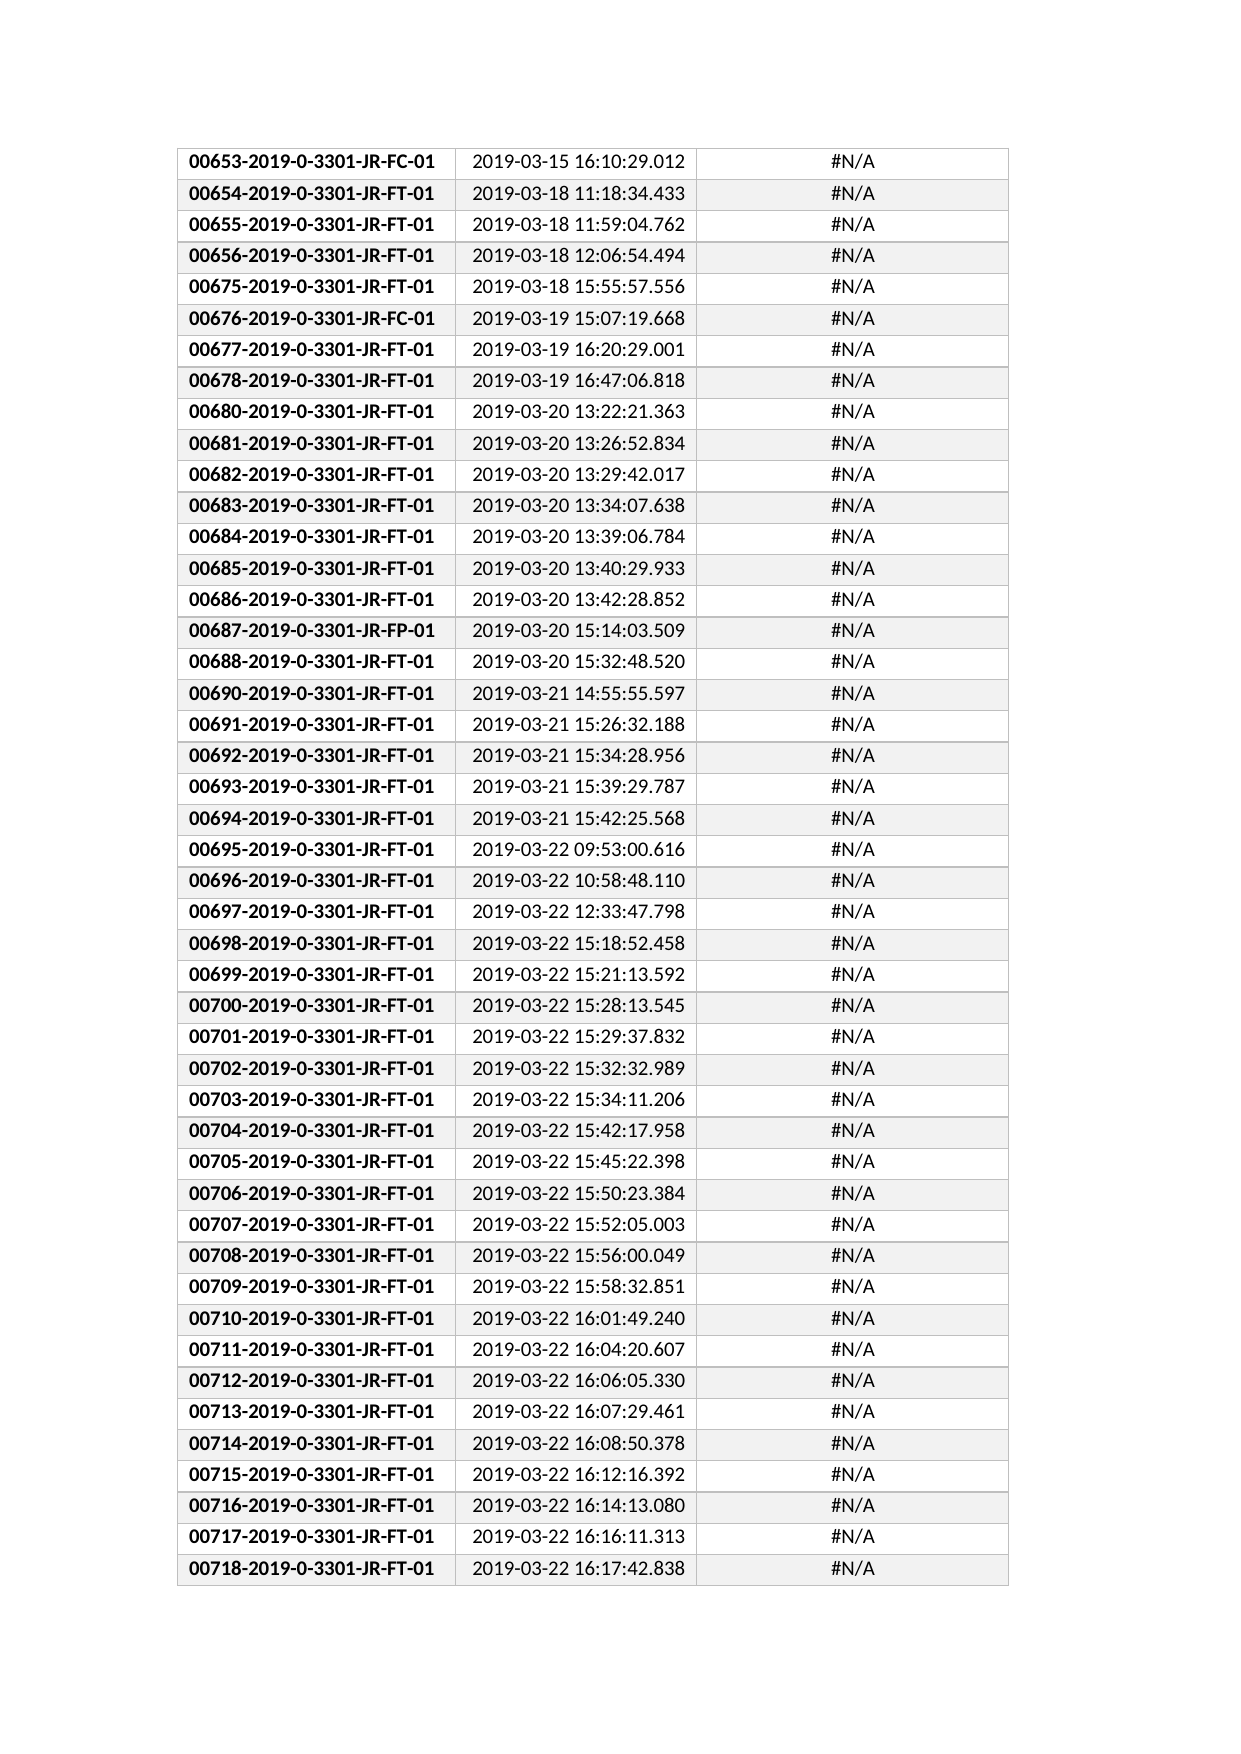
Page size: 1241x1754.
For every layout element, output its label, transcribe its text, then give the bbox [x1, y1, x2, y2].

table_cell 00706-2019-0-3301-JR-FT-01 [178, 1180, 455, 1210]
table_cell 00698-2019-0-3301-JR-FT-01 [178, 930, 455, 960]
table_cell #N/A [697, 180, 1008, 210]
table_cell 00694-2019-0-3301-JR-FT-01 [178, 805, 455, 835]
table_cell #N/A [697, 1274, 1008, 1304]
table_cell 2019-03-22 12:33:47.798 [456, 899, 696, 929]
table_cell 00678-2019-0-3301-JR-FT-01 [178, 368, 455, 398]
table_cell 2019-03-22 16:04:20.607 [456, 1336, 696, 1366]
table_cell #N/A [697, 1243, 1008, 1273]
table_cell 00710-2019-0-3301-JR-FT-01 [178, 1305, 455, 1335]
table_cell 2019-03-21 15:34:28.956 [456, 743, 696, 773]
table_cell 00703-2019-0-3301-JR-FT-01 [178, 1086, 455, 1116]
table_cell 2019-03-15 16:10:29.012 [456, 149, 696, 179]
table_cell 2019-03-22 15:50:23.384 [456, 1180, 696, 1210]
table_cell #N/A [697, 618, 1008, 648]
table_cell 00690-2019-0-3301-JR-FT-01 [178, 680, 455, 710]
table_cell #N/A [697, 243, 1008, 273]
table_cell 00677-2019-0-3301-JR-FT-01 [178, 336, 455, 366]
table_cell 00675-2019-0-3301-JR-FT-01 [178, 274, 455, 304]
table_cell 00656-2019-0-3301-JR-FT-01 [178, 243, 455, 273]
table_cell 00693-2019-0-3301-JR-FT-01 [178, 774, 455, 804]
table_cell 2019-03-18 12:06:54.494 [456, 243, 696, 273]
table_cell #N/A [697, 1493, 1008, 1523]
table_cell 2019-03-22 15:34:11.206 [456, 1086, 696, 1116]
table_cell #N/A [697, 1305, 1008, 1335]
table_cell 00655-2019-0-3301-JR-FT-01 [178, 211, 455, 241]
table_cell #N/A [697, 993, 1008, 1023]
table_cell #N/A [697, 461, 1008, 491]
table_cell #N/A [697, 586, 1008, 616]
table_cell 00718-2019-0-3301-JR-FT-01 [178, 1555, 455, 1585]
table_cell #N/A [697, 1024, 1008, 1054]
table_cell 2019-03-21 15:26:32.188 [456, 711, 696, 741]
table_cell 2019-03-19 16:20:29.001 [456, 336, 696, 366]
table_cell 2019-03-20 13:22:21.363 [456, 399, 696, 429]
table_cell 00705-2019-0-3301-JR-FT-01 [178, 1149, 455, 1179]
table_cell 00695-2019-0-3301-JR-FT-01 [178, 836, 455, 866]
table_cell 2019-03-22 16:01:49.240 [456, 1305, 696, 1335]
table_cell 00699-2019-0-3301-JR-FT-01 [178, 961, 455, 991]
table_cell 00683-2019-0-3301-JR-FT-01 [178, 493, 455, 523]
table_cell 00685-2019-0-3301-JR-FT-01 [178, 555, 455, 585]
table_cell #N/A [697, 399, 1008, 429]
table_cell 2019-03-21 15:42:25.568 [456, 805, 696, 835]
table_cell 00717-2019-0-3301-JR-FT-01 [178, 1524, 455, 1554]
table_cell 00681-2019-0-3301-JR-FT-01 [178, 430, 455, 460]
table_cell 00707-2019-0-3301-JR-FT-01 [178, 1211, 455, 1241]
table_cell #N/A [697, 211, 1008, 241]
table_cell #N/A [697, 805, 1008, 835]
table_cell 00702-2019-0-3301-JR-FT-01 [178, 1055, 455, 1085]
table_cell 00684-2019-0-3301-JR-FT-01 [178, 524, 455, 554]
table_cell 00712-2019-0-3301-JR-FT-01 [178, 1368, 455, 1398]
table_cell #N/A [697, 430, 1008, 460]
table_cell 2019-03-22 15:42:17.958 [456, 1118, 696, 1148]
table_cell 2019-03-19 16:47:06.818 [456, 368, 696, 398]
table_cell #N/A [697, 1149, 1008, 1179]
table_cell #N/A [697, 1055, 1008, 1085]
table_cell 00680-2019-0-3301-JR-FT-01 [178, 399, 455, 429]
table_cell #N/A [697, 1524, 1008, 1554]
table_cell #N/A [697, 930, 1008, 960]
table_cell 00704-2019-0-3301-JR-FT-01 [178, 1118, 455, 1148]
table_cell 2019-03-18 11:59:04.762 [456, 211, 696, 241]
table_cell #N/A [697, 493, 1008, 523]
table_cell #N/A [697, 1118, 1008, 1148]
table_cell 00687-2019-0-3301-JR-FP-01 [178, 618, 455, 648]
table_cell #N/A [697, 1336, 1008, 1366]
table_cell #N/A [697, 836, 1008, 866]
table_cell #N/A [697, 961, 1008, 991]
table_cell #N/A [697, 1399, 1008, 1429]
table_cell #N/A [697, 1211, 1008, 1241]
table_cell 00654-2019-0-3301-JR-FT-01 [178, 180, 455, 210]
table_cell #N/A [697, 774, 1008, 804]
table_cell 00686-2019-0-3301-JR-FT-01 [178, 586, 455, 616]
table_cell 00714-2019-0-3301-JR-FT-01 [178, 1430, 455, 1460]
table_cell 00708-2019-0-3301-JR-FT-01 [178, 1243, 455, 1273]
table_cell #N/A [697, 336, 1008, 366]
table_cell 2019-03-22 15:32:32.989 [456, 1055, 696, 1085]
table_cell #N/A [697, 555, 1008, 585]
table_cell 2019-03-22 15:52:05.003 [456, 1211, 696, 1241]
table_cell 00715-2019-0-3301-JR-FT-01 [178, 1461, 455, 1491]
table_cell 2019-03-20 15:32:48.520 [456, 649, 696, 679]
table_cell 00653-2019-0-3301-JR-FC-01 [178, 149, 455, 179]
table_cell #N/A [697, 868, 1008, 898]
table_cell 00713-2019-0-3301-JR-FT-01 [178, 1399, 455, 1429]
table_cell #N/A [697, 1555, 1008, 1585]
table_cell 2019-03-22 09:53:00.616 [456, 836, 696, 866]
table_cell 2019-03-18 15:55:57.556 [456, 274, 696, 304]
table_cell 2019-03-22 16:17:42.838 [456, 1555, 696, 1585]
table_cell #N/A [697, 743, 1008, 773]
table_cell 2019-03-22 16:14:13.080 [456, 1493, 696, 1523]
table_cell #N/A [697, 149, 1008, 179]
table_cell 00701-2019-0-3301-JR-FT-01 [178, 1024, 455, 1054]
table_cell #N/A [697, 1430, 1008, 1460]
table_cell #N/A [697, 1086, 1008, 1116]
table_cell 00716-2019-0-3301-JR-FT-01 [178, 1493, 455, 1523]
table_cell #N/A [697, 305, 1008, 335]
table_cell 2019-03-18 11:18:34.433 [456, 180, 696, 210]
table_cell 2019-03-22 15:28:13.545 [456, 993, 696, 1023]
table_cell 2019-03-22 15:45:22.398 [456, 1149, 696, 1179]
table_cell 00696-2019-0-3301-JR-FT-01 [178, 868, 455, 898]
table_cell 2019-03-21 14:55:55.597 [456, 680, 696, 710]
table_cell #N/A [697, 368, 1008, 398]
table_cell 00711-2019-0-3301-JR-FT-01 [178, 1336, 455, 1366]
table_cell 00688-2019-0-3301-JR-FT-01 [178, 649, 455, 679]
table_cell 2019-03-22 10:58:48.110 [456, 868, 696, 898]
table_cell 2019-03-22 16:06:05.330 [456, 1368, 696, 1398]
table_cell 2019-03-22 15:29:37.832 [456, 1024, 696, 1054]
table_cell 2019-03-22 16:16:11.313 [456, 1524, 696, 1554]
table_cell 00709-2019-0-3301-JR-FT-01 [178, 1274, 455, 1304]
table_cell 00682-2019-0-3301-JR-FT-01 [178, 461, 455, 491]
table_cell 2019-03-22 15:21:13.592 [456, 961, 696, 991]
table_cell 2019-03-20 15:14:03.509 [456, 618, 696, 648]
table_cell 2019-03-22 16:08:50.378 [456, 1430, 696, 1460]
table_cell 2019-03-21 15:39:29.787 [456, 774, 696, 804]
table_cell #N/A [697, 524, 1008, 554]
table_cell 2019-03-22 15:58:32.851 [456, 1274, 696, 1304]
table_cell 2019-03-22 15:56:00.049 [456, 1243, 696, 1273]
table_cell 2019-03-20 13:39:06.784 [456, 524, 696, 554]
table_cell #N/A [697, 1368, 1008, 1398]
table_cell #N/A [697, 899, 1008, 929]
table_cell 2019-03-20 13:34:07.638 [456, 493, 696, 523]
table_cell 00700-2019-0-3301-JR-FT-01 [178, 993, 455, 1023]
table_cell #N/A [697, 1180, 1008, 1210]
table_cell 00691-2019-0-3301-JR-FT-01 [178, 711, 455, 741]
table_cell 00676-2019-0-3301-JR-FC-01 [178, 305, 455, 335]
table_cell #N/A [697, 711, 1008, 741]
table_cell 00692-2019-0-3301-JR-FT-01 [178, 743, 455, 773]
table_cell 2019-03-20 13:40:29.933 [456, 555, 696, 585]
table_cell 2019-03-22 16:07:29.461 [456, 1399, 696, 1429]
table_cell 2019-03-20 13:42:28.852 [456, 586, 696, 616]
table_cell 2019-03-22 16:12:16.392 [456, 1461, 696, 1491]
table_cell 2019-03-22 15:18:52.458 [456, 930, 696, 960]
table_cell 2019-03-19 15:07:19.668 [456, 305, 696, 335]
table_cell 2019-03-20 13:26:52.834 [456, 430, 696, 460]
table_cell #N/A [697, 1461, 1008, 1491]
table_cell #N/A [697, 680, 1008, 710]
table_cell #N/A [697, 649, 1008, 679]
table_cell 2019-03-20 13:29:42.017 [456, 461, 696, 491]
table_cell 00697-2019-0-3301-JR-FT-01 [178, 899, 455, 929]
table_cell #N/A [697, 274, 1008, 304]
